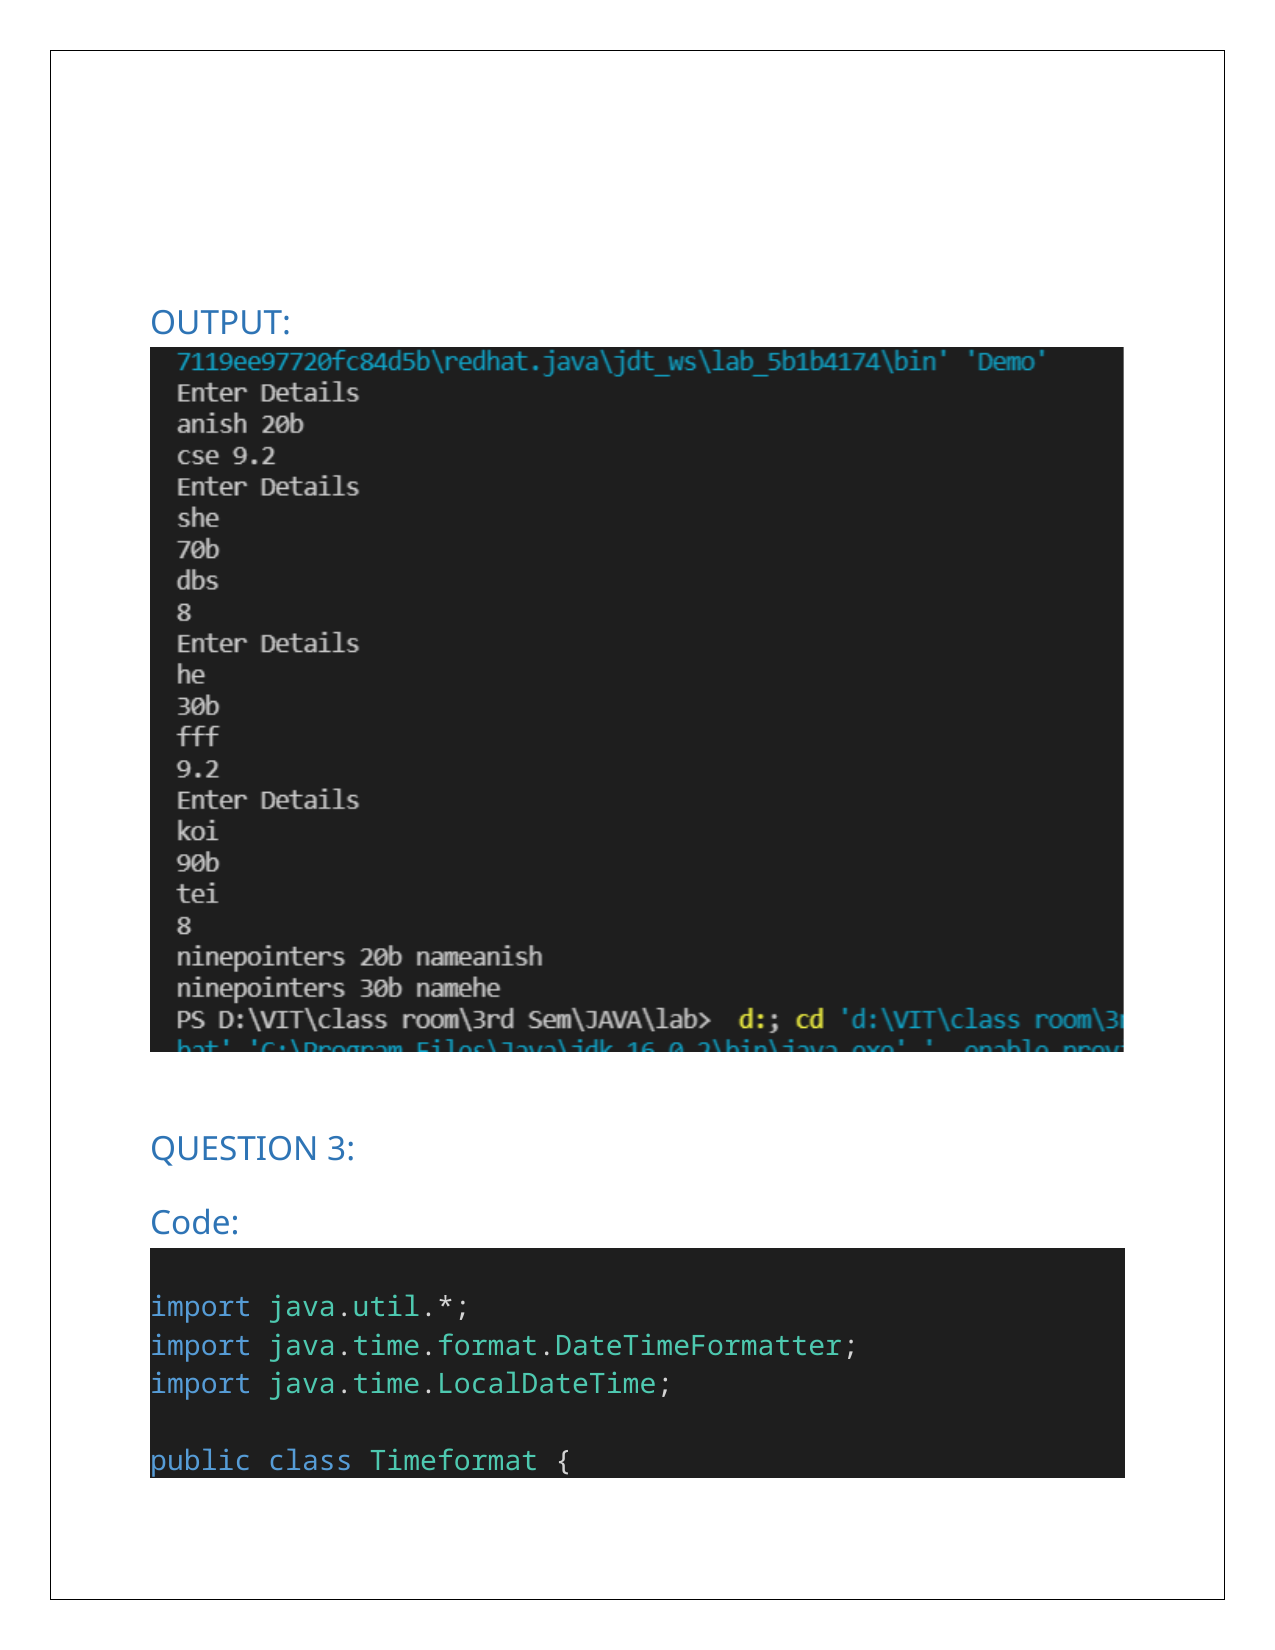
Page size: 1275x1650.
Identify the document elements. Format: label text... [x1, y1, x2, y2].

text public class Timeformat { [150, 1440, 1125, 1478]
subtitle OUTPUT: [150, 299, 1125, 344]
text import java.time.format.DateTimeFormatter; [150, 1325, 1125, 1363]
subtitle QUESTION 3: [150, 1125, 1125, 1171]
picture [150, 347, 1124, 1052]
subtitle Code: [150, 1199, 1125, 1244]
text import java.util.*; [150, 1286, 1125, 1325]
text import java.time.LocalDateTime; [150, 1363, 1125, 1401]
